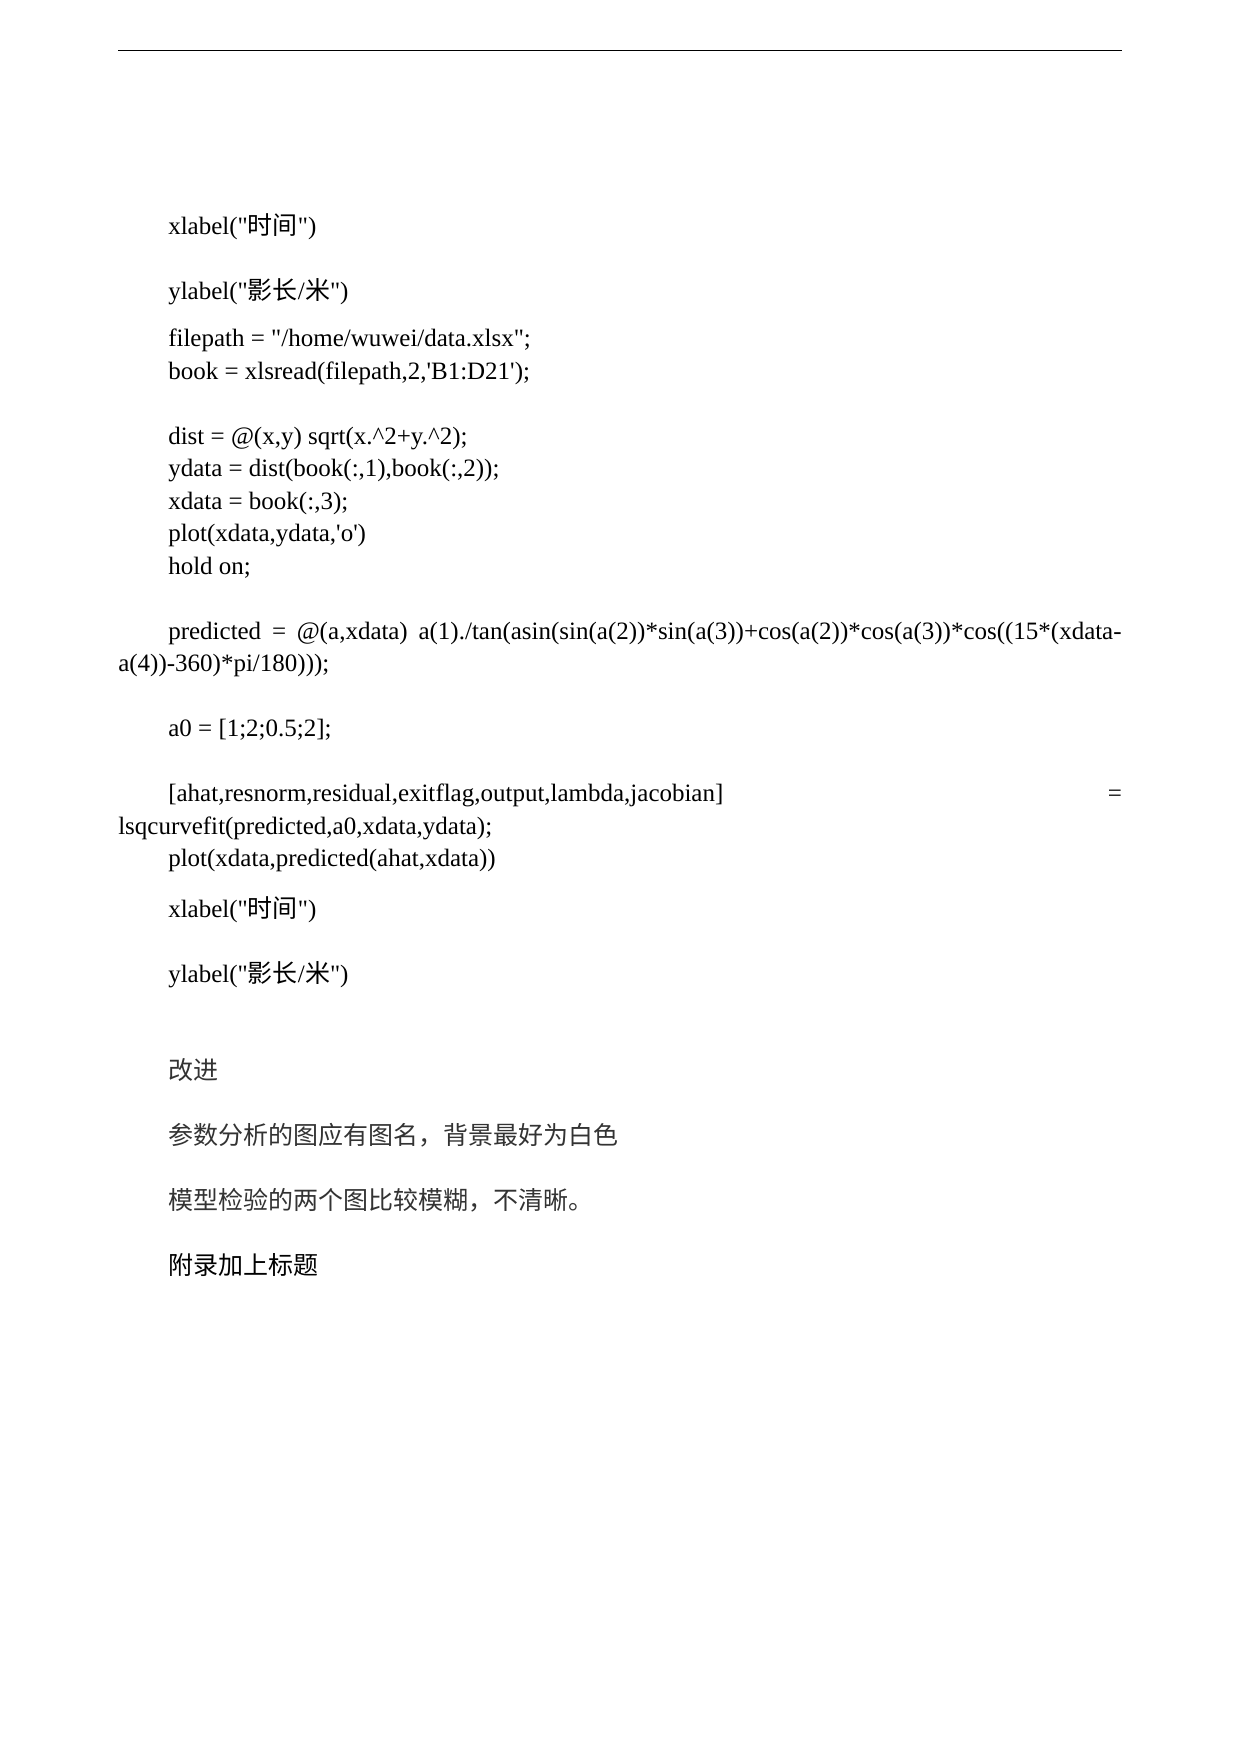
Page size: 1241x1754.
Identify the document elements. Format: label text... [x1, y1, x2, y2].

text xlabel("时间") [118, 191, 1122, 256]
text ylabel("影长/米") [118, 939, 1122, 1004]
text a0 = [1;2;0.5;2]; [118, 711, 1122, 744]
text plot(xdata,ydata,'o') [118, 516, 1122, 549]
text filepath = "/home/wuwei/data.xlsx"; [118, 321, 1122, 354]
text xdata = book(:,3); [118, 484, 1122, 516]
text xlabel("时间") [118, 874, 1122, 939]
text 附录加上标题 [118, 1231, 1122, 1296]
text 模型检验的两个图比较模糊，不清晰。 [118, 1166, 1122, 1231]
text book = xlsread(filepath,2,'B1:D21'); [118, 354, 1122, 386]
text hold on; [118, 549, 1122, 581]
text predicted = @(a,xdata) a(1)./tan(asin(sin(a(2))*sin(a(3))+cos(a(2))*cos(a(3))*cos((15*(xdata-a(4))-360)*pi/180))); [118, 614, 1122, 679]
text [ahat,resnorm,residual,exitflag,output,lambda,jacobian] = lsqcurvefit(predicted,a0,xdata,ydata); [118, 776, 1122, 841]
text 参数分析的图应有图名，背景最好为白色 [118, 1101, 1122, 1166]
text plot(xdata,predicted(ahat,xdata)) [118, 841, 1122, 874]
text ydata = dist(book(:,1),book(:,2)); [118, 451, 1122, 484]
text ylabel("影长/米") [118, 256, 1122, 321]
text 改进 [118, 1036, 1122, 1101]
text dist = @(x,y) sqrt(x.^2+y.^2); [118, 419, 1122, 451]
